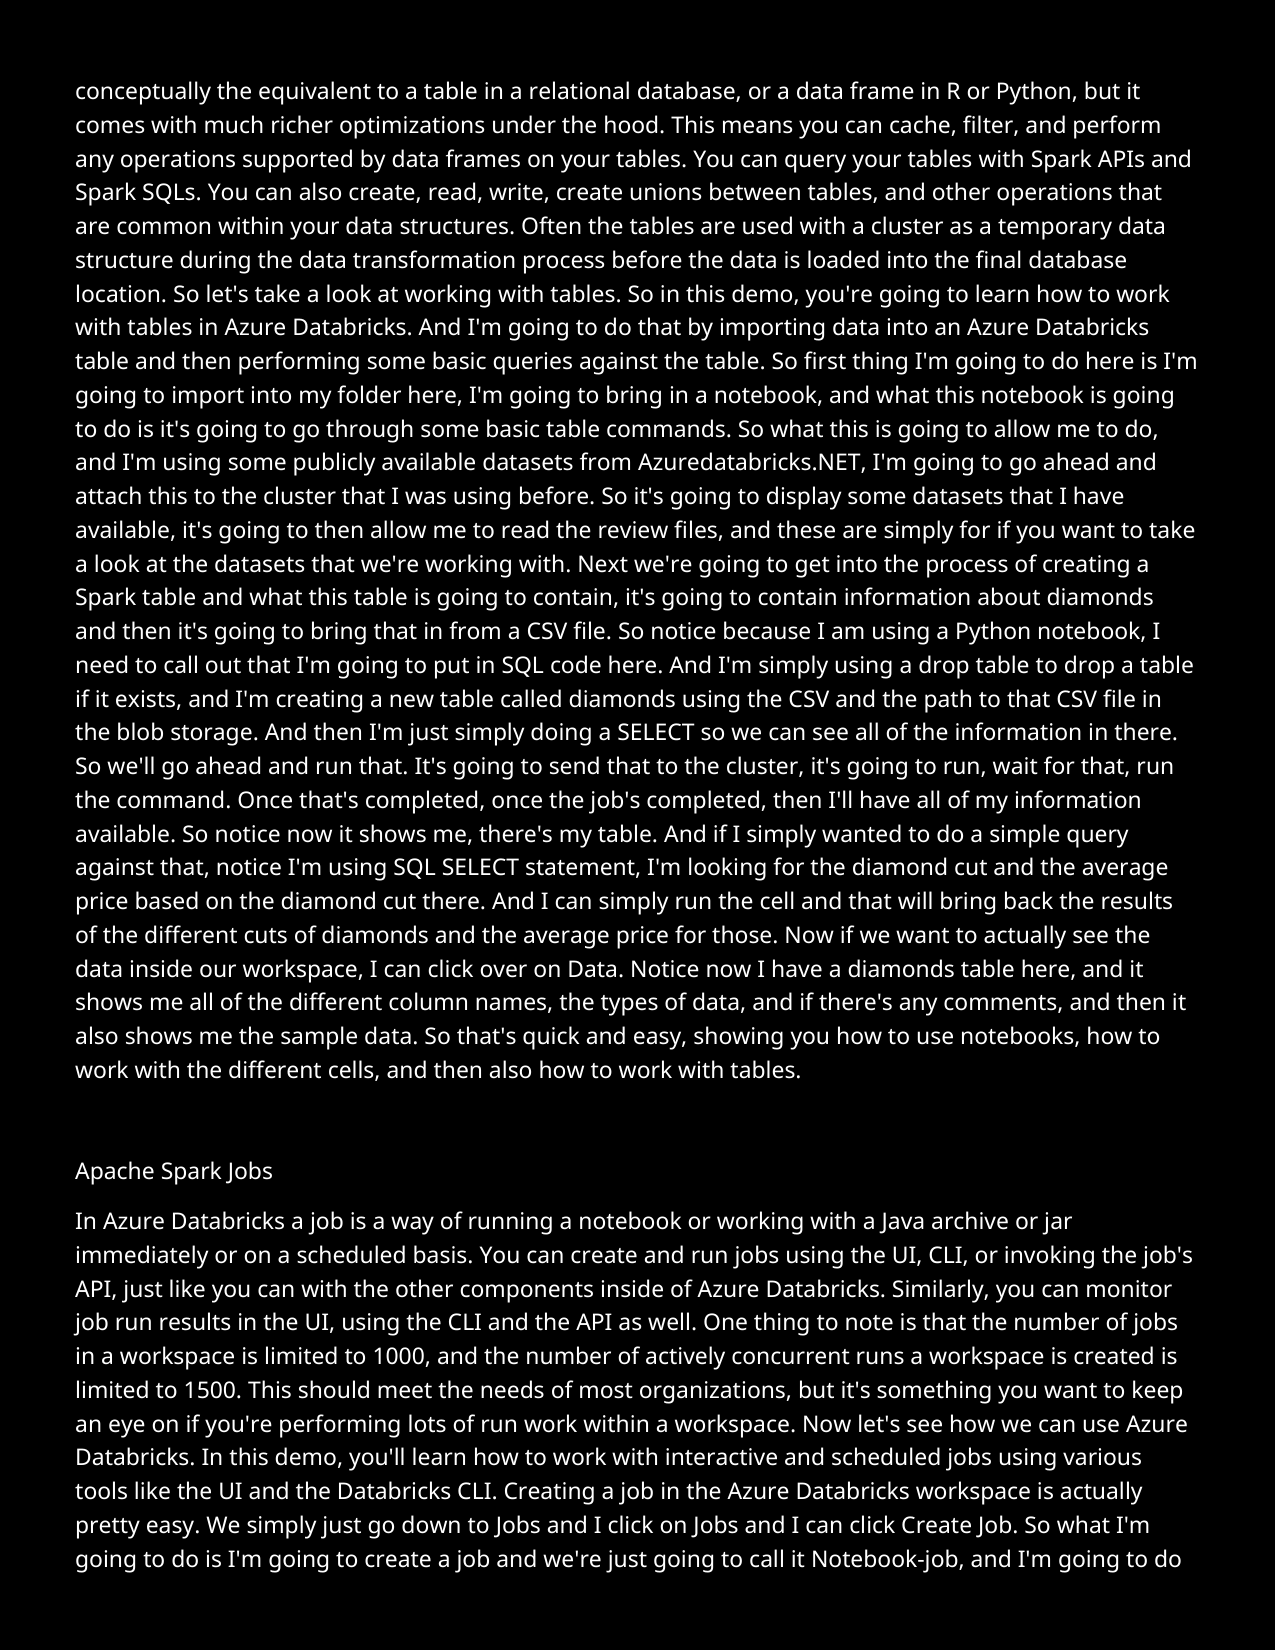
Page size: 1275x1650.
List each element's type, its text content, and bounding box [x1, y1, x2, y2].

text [75, 75, 1200, 1085]
text Apache Spark Jobs [75, 1154, 1200, 1186]
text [75, 1205, 1200, 1574]
